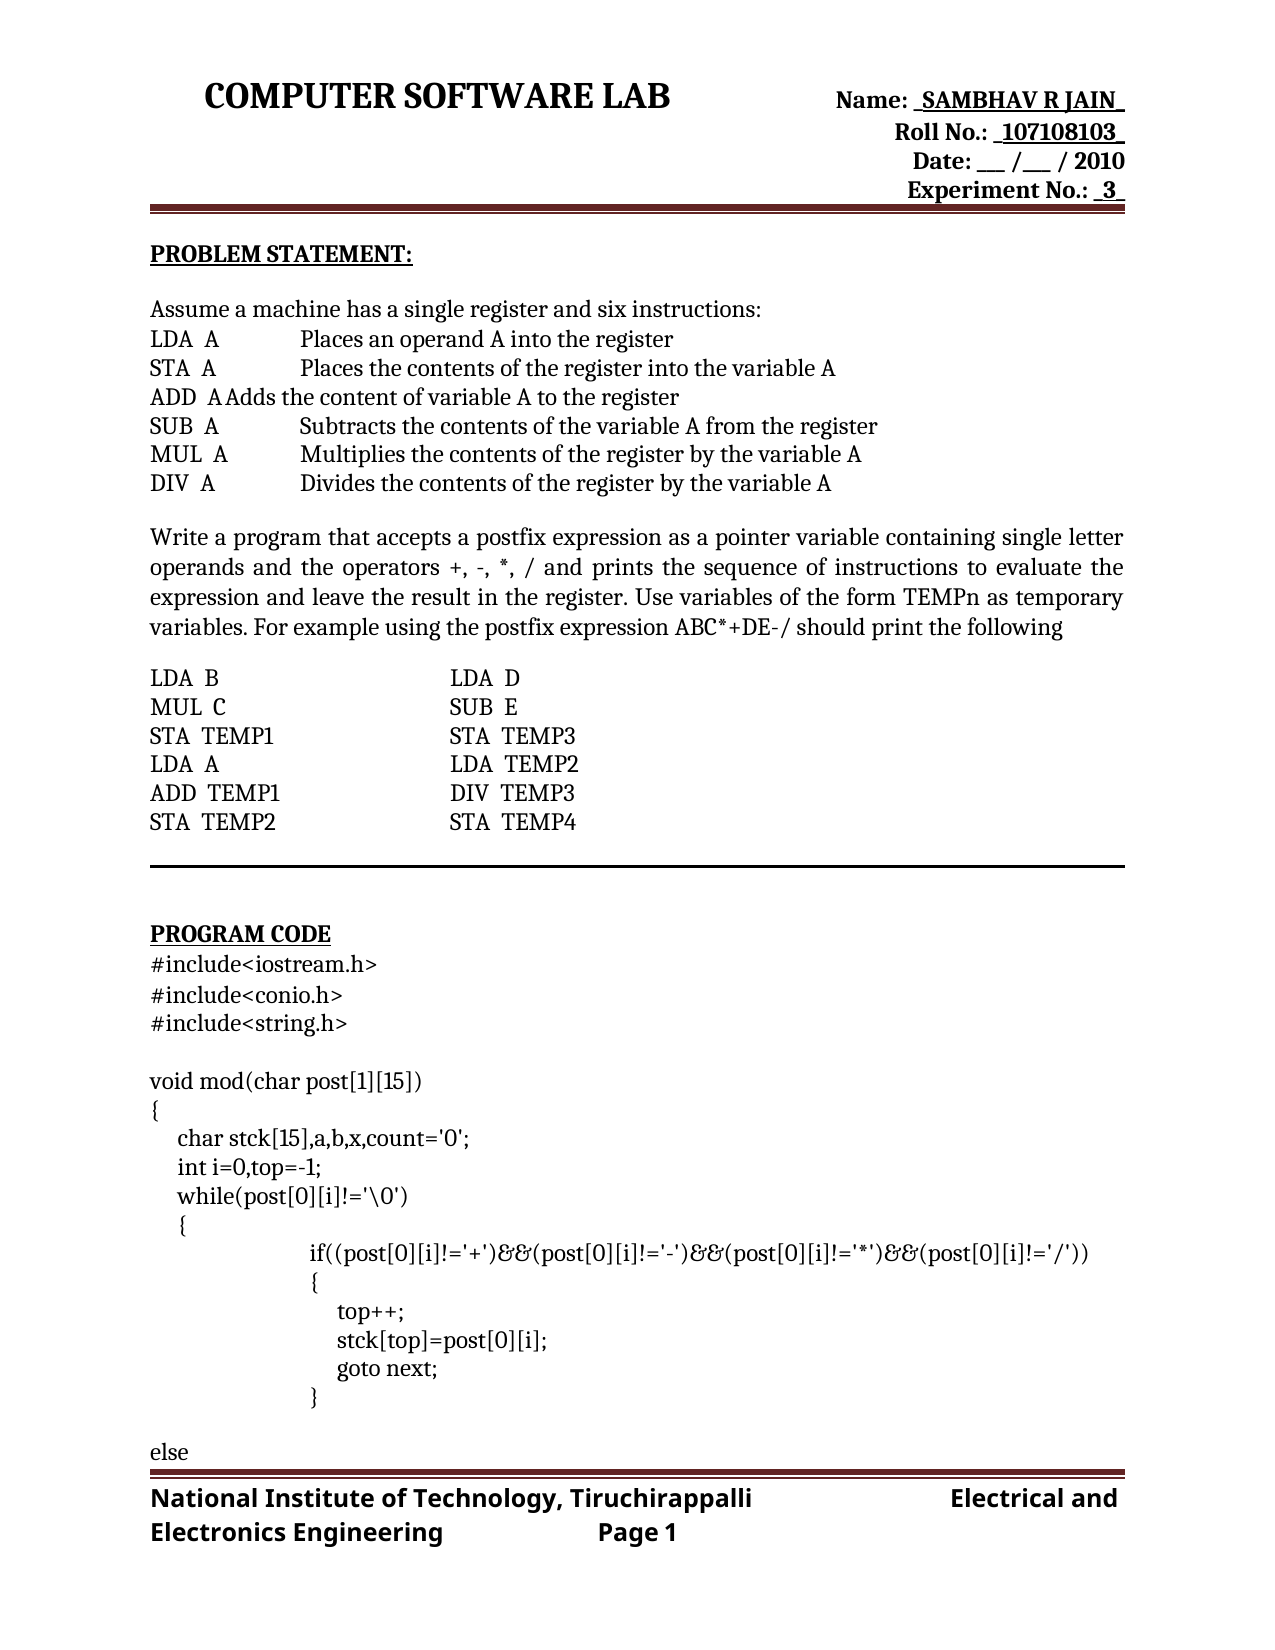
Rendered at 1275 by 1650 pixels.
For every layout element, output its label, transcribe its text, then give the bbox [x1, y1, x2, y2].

text void mod(char post[1][15]) [150, 1067, 1125, 1096]
text PROBLEM STATEMENT: [150, 240, 1125, 269]
text MUL C SUB E [150, 693, 1125, 722]
text PROGRAM CODE [150, 920, 1125, 949]
text STA A Places the contents of the register into the variable A [150, 354, 1125, 383]
text LDA B LDA D [150, 664, 1125, 693]
text { [150, 1096, 1125, 1124]
text SUB A Subtracts the contents of the variable A from the register [150, 412, 1125, 440]
text LDA A Places an operand A into the register [150, 325, 1125, 354]
text { [150, 1211, 1125, 1239]
text top++; [150, 1297, 1125, 1326]
text Assume a machine has a single register and six instructions: [150, 295, 1125, 324]
text } [150, 1383, 1125, 1412]
text char stck[15],a,b,x,count='0'; [150, 1124, 1125, 1153]
text #include<string.h> [150, 1009, 1125, 1038]
text goto next; [150, 1354, 1125, 1383]
text { [150, 1268, 1125, 1297]
text if((post[0][i]!='+')&&(post[0][i]!='-')&&(post[0][i]!='*')&&(post[0][i]!='/')) [150, 1239, 1125, 1268]
text int i=0,top=-1; [150, 1153, 1125, 1182]
text #include<iostream.h> [150, 950, 1125, 979]
text else [150, 1438, 1125, 1467]
text MUL A Multiplies the contents of the register by the variable A [150, 440, 1125, 469]
text DIV A Divides the contents of the register by the variable A [150, 469, 1125, 498]
text while(post[0][i]!='\0') [150, 1182, 1125, 1211]
text STA TEMP1 STA TEMP3 [150, 722, 1125, 750]
text ADD TEMP1 DIV TEMP3 [150, 779, 1125, 808]
text #include<conio.h> [150, 981, 1125, 1009]
text ADD A Adds the content of variable A to the register [150, 383, 1125, 412]
text LDA A LDA TEMP2 [150, 750, 1125, 779]
text Write a program that accepts a postfix expression as a pointer variable containing single letter operands and the operators +, -, *, / and prints the sequence of instructions to evaluate the expression and leave the result in the register. Use variables of the form TEMPn as temporary variables. For example using the postfix expression ABC*+DE-/ should print the following [150, 523, 1125, 642]
text stck[top]=post[0][i]; [150, 1326, 1125, 1354]
text STA TEMP2 STA TEMP4 [150, 808, 1125, 837]
